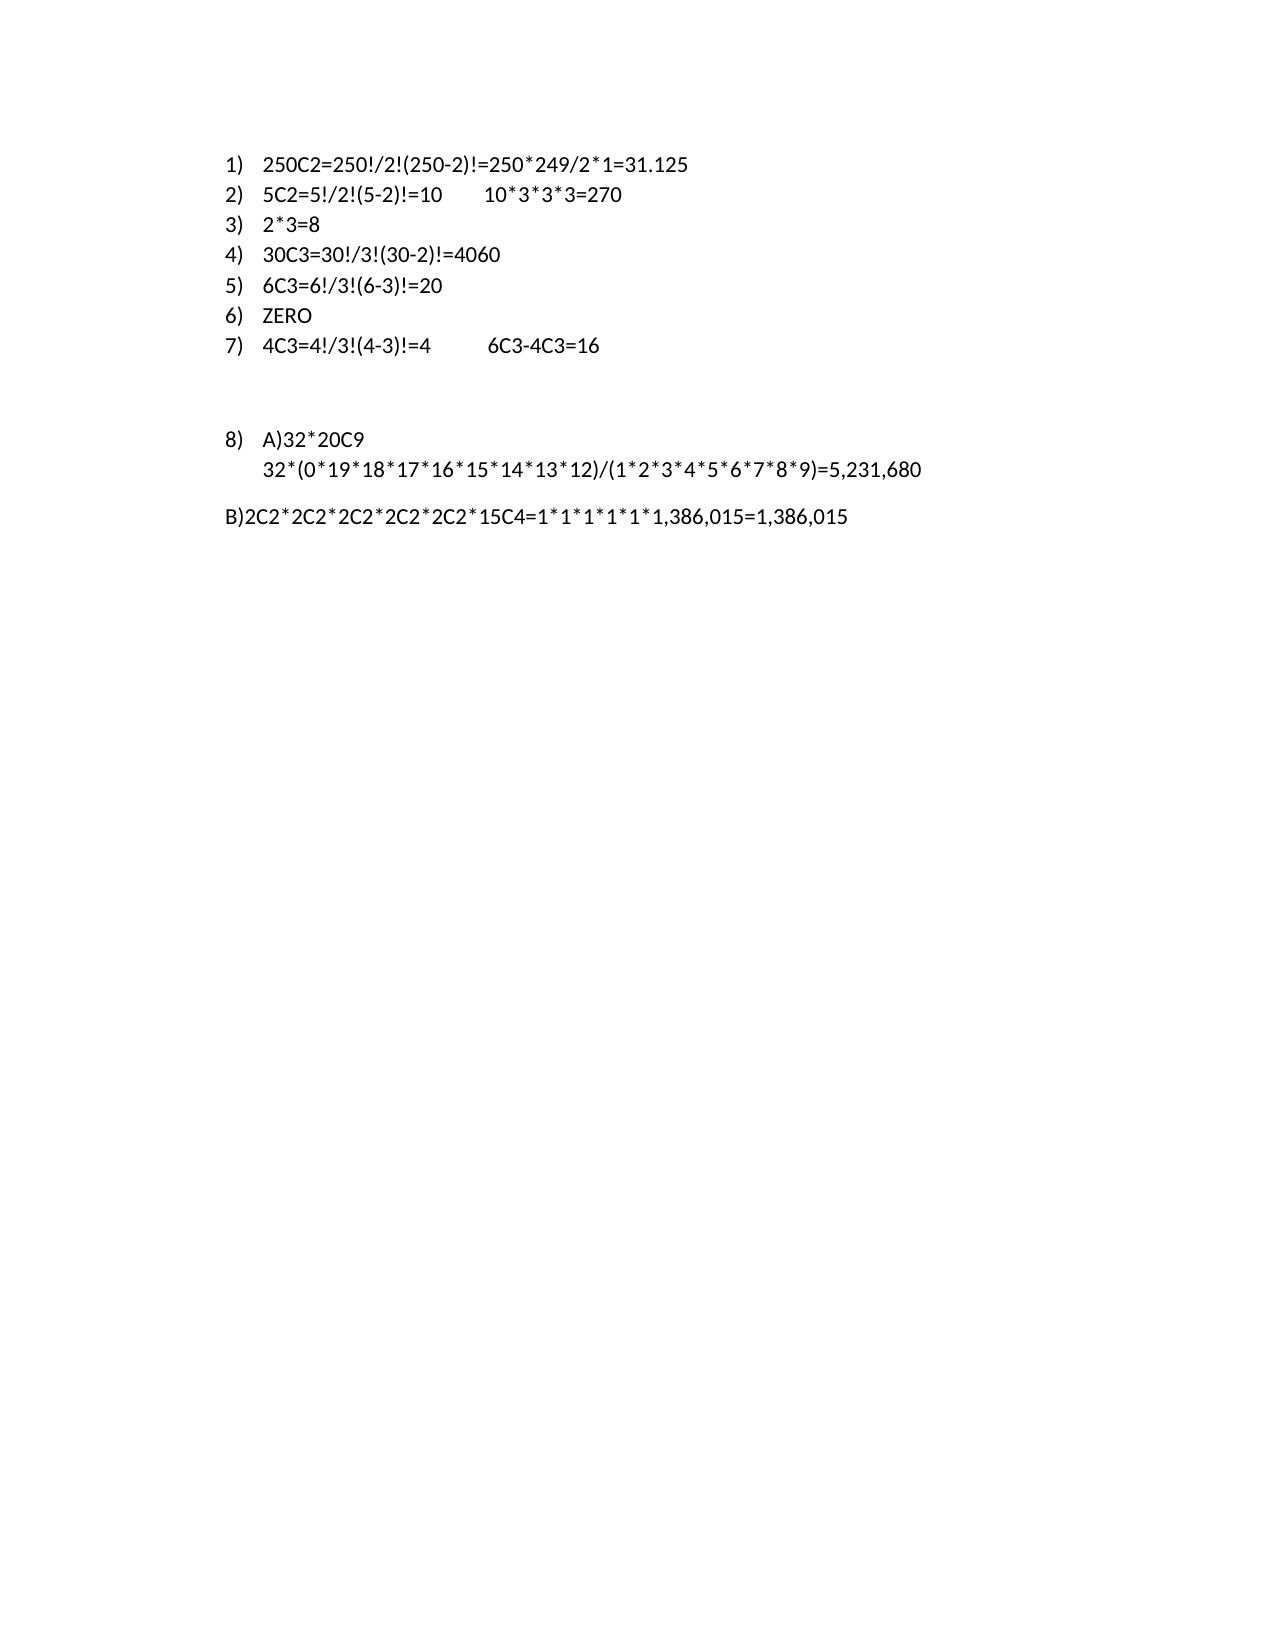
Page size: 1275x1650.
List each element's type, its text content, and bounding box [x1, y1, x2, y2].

list 4C3=4!/3!(4-3)!=4 6C3-4C3=16 [225, 331, 1087, 359]
list ZERO [225, 301, 1087, 329]
list 2*3=8 [225, 210, 1087, 238]
list 32*(0*19*18*17*16*15*14*13*12)/(1*2*3*4*5*6*7*8*9)=5,231,680 [262, 455, 1087, 483]
list 250C2=250!/2!(250-2)!=250*249/2*1=31.125 [225, 150, 1087, 178]
text B)2C2*2C2*2C2*2C2*2C2*15C4=1*1*1*1*1*1,386,015=1,386,015 [225, 502, 1087, 530]
list 5C2=5!/2!(5-2)!=10 10*3*3*3=270 [225, 180, 1087, 208]
list 30C3=30!/3!(30-2)!=4060 [225, 241, 1087, 269]
list 6C3=6!/3!(6-3)!=20 [225, 271, 1087, 299]
list A)32*20C9 [225, 425, 1087, 453]
